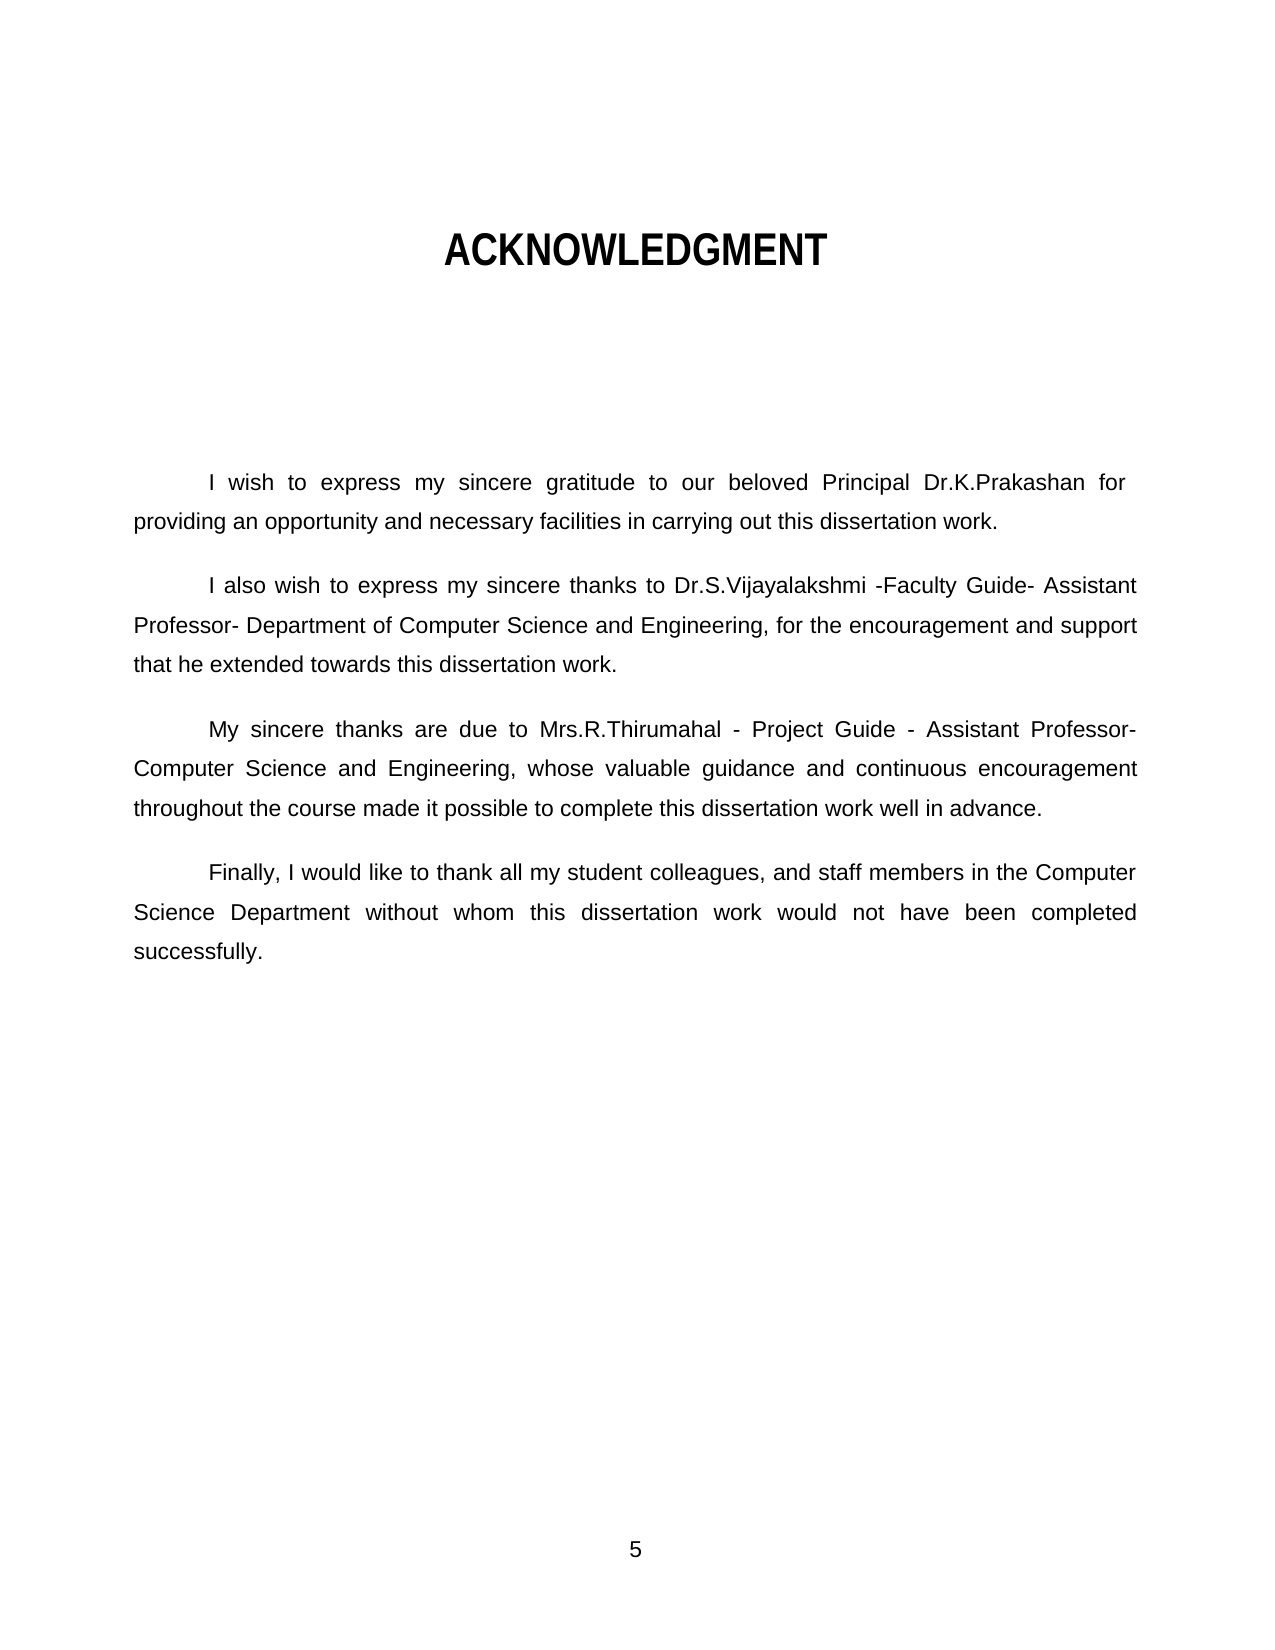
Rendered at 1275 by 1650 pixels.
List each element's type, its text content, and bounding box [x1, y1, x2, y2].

text Finally, I would like to thank all my student colleagues, and staff members in the Computer Science Department without whom this dissertation work would not have been completed successfully. [133, 859, 1137, 965]
text I also wish to express my sincere thanks to Dr.S.Vijayalakshmi -Faculty Guide- Assistant Professor- Department of Computer Science and Engineering, for the encouragement and support that he extended towards this dissertation work. [133, 572, 1137, 678]
text My sincere thanks are due to Mrs.R.Thirumahal - Project Guide - Assistant Professor- Computer Science and Engineering, whose valuable guidance and continuous encouragement throughout the course made it possible to complete this dissertation work well in advance. [133, 716, 1137, 821]
text ACKNOWLEDGMENT [133, 223, 1137, 275]
text I wish to express my sincere gratitude to our beloved Principal Dr.K.Prakashan for providing an opportunity and necessary facilities in carrying out this dissertation work. [133, 468, 1127, 534]
